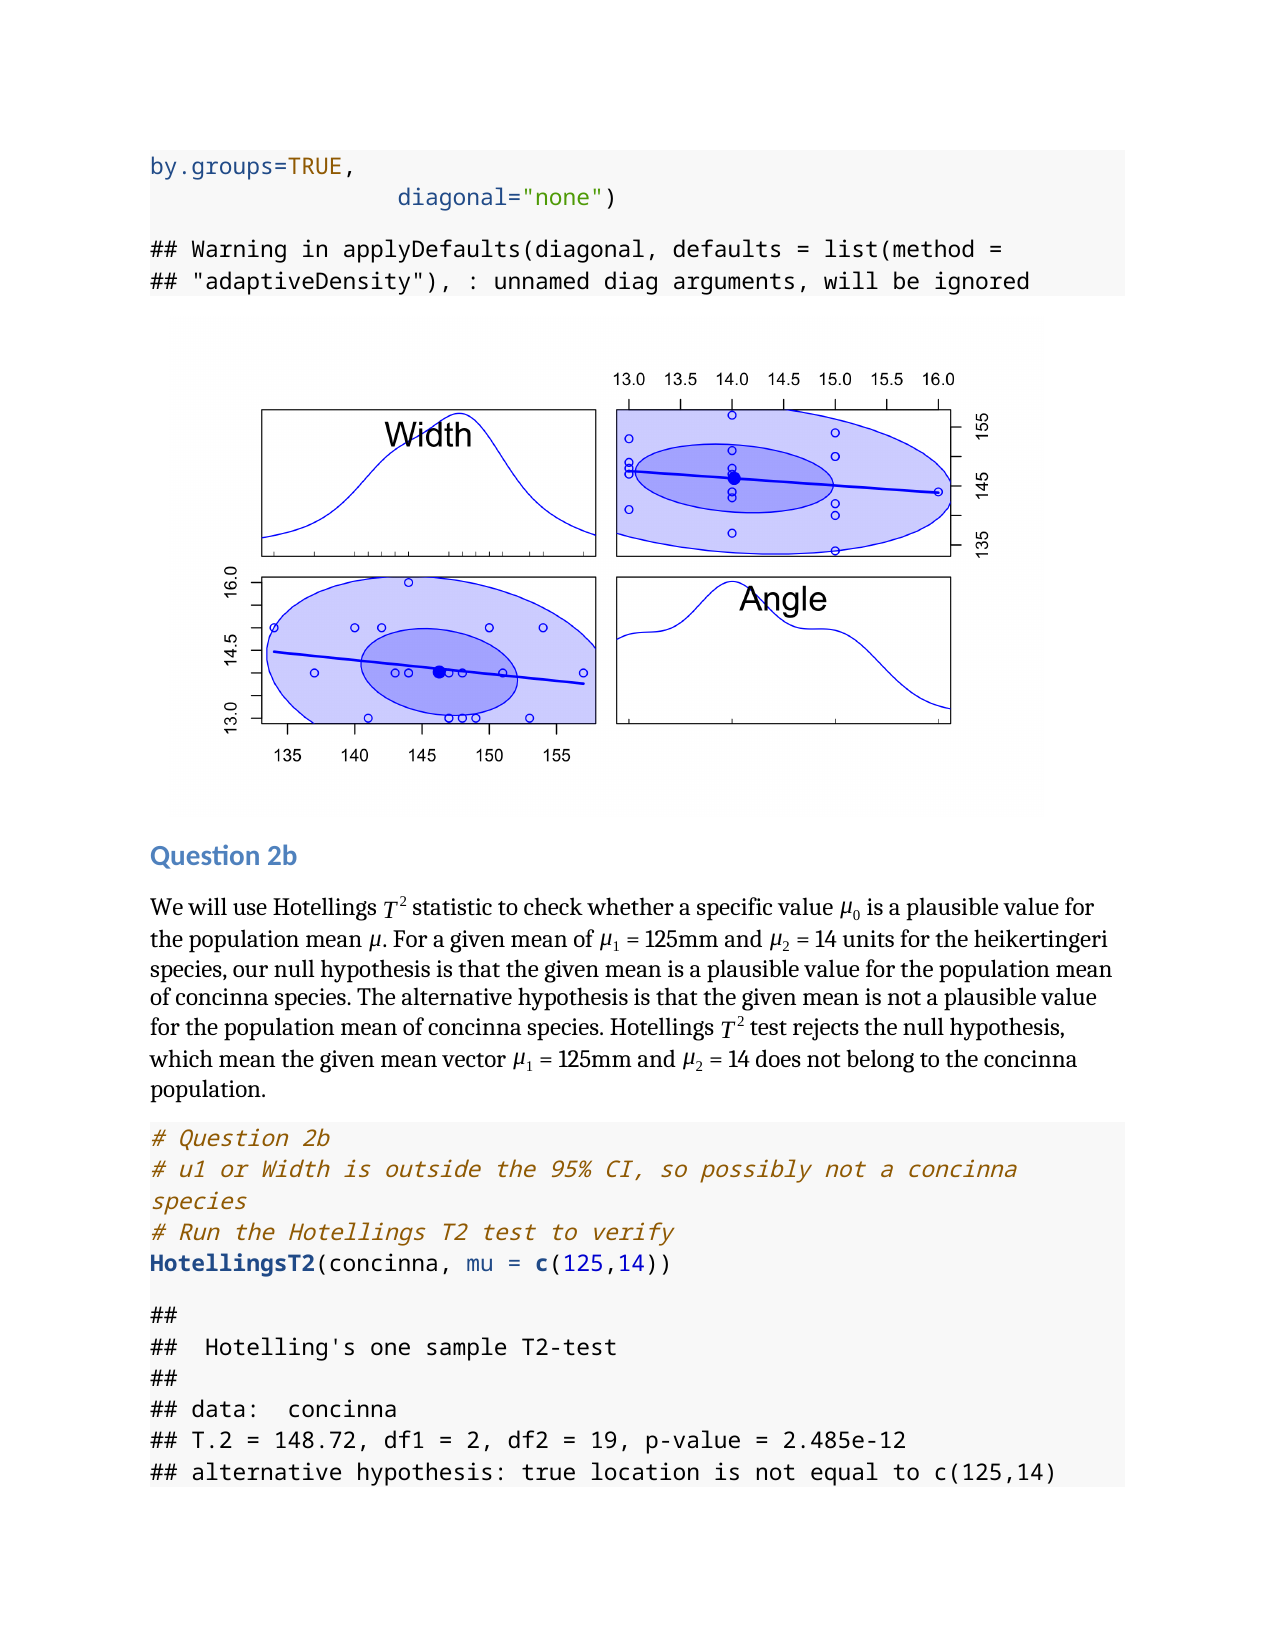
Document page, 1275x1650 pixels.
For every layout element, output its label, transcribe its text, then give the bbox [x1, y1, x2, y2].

picture [168, 316, 1044, 817]
text ## ## Hotelling's one sample T2-test ## ## data: concinna ## T.2 = 148.72, df1 = 2, df2 = 19, p-value = 2.485e-12 ## alternative hypothesis: true location is not equal to c(125,14) [150, 1299, 1125, 1487]
text # Question 2b # u1 or Width is outside the 95% CI, so possibly not a concinna species # Run the Hotellings T2 test to verify HotellingsT2(concinna, mu = c(125,14)) [150, 1122, 1125, 1278]
text scatterplotMatrix(~ Width+Angle, data=concinna, smooth=FALSE, ellipse=TRUE, by.groups=TRUE, diagonal="none") [356, 150, 1125, 212]
text We will use Hotellings statistic to check whether a specific value is a plausible value for the population mean . For a given mean of = 125mm and = 14 units for the heikertingeri species, our null hypothesis is that the given mean is a plausible value for the population mean of concinna species. The alternative hypothesis is that the given mean is not a plausible value for the population mean of concinna species. Hotellings test rejects the null hypothesis, which mean the given mean vector = 125mm and = 14 does not belong to the concinna population. [150, 892, 1125, 1103]
subtitle Question 2b [150, 837, 1125, 873]
text ## Warning in applyDefaults(diagonal, defaults = list(method = ## "adaptiveDensity"), : unnamed diag arguments, will be ignored [150, 233, 1125, 296]
